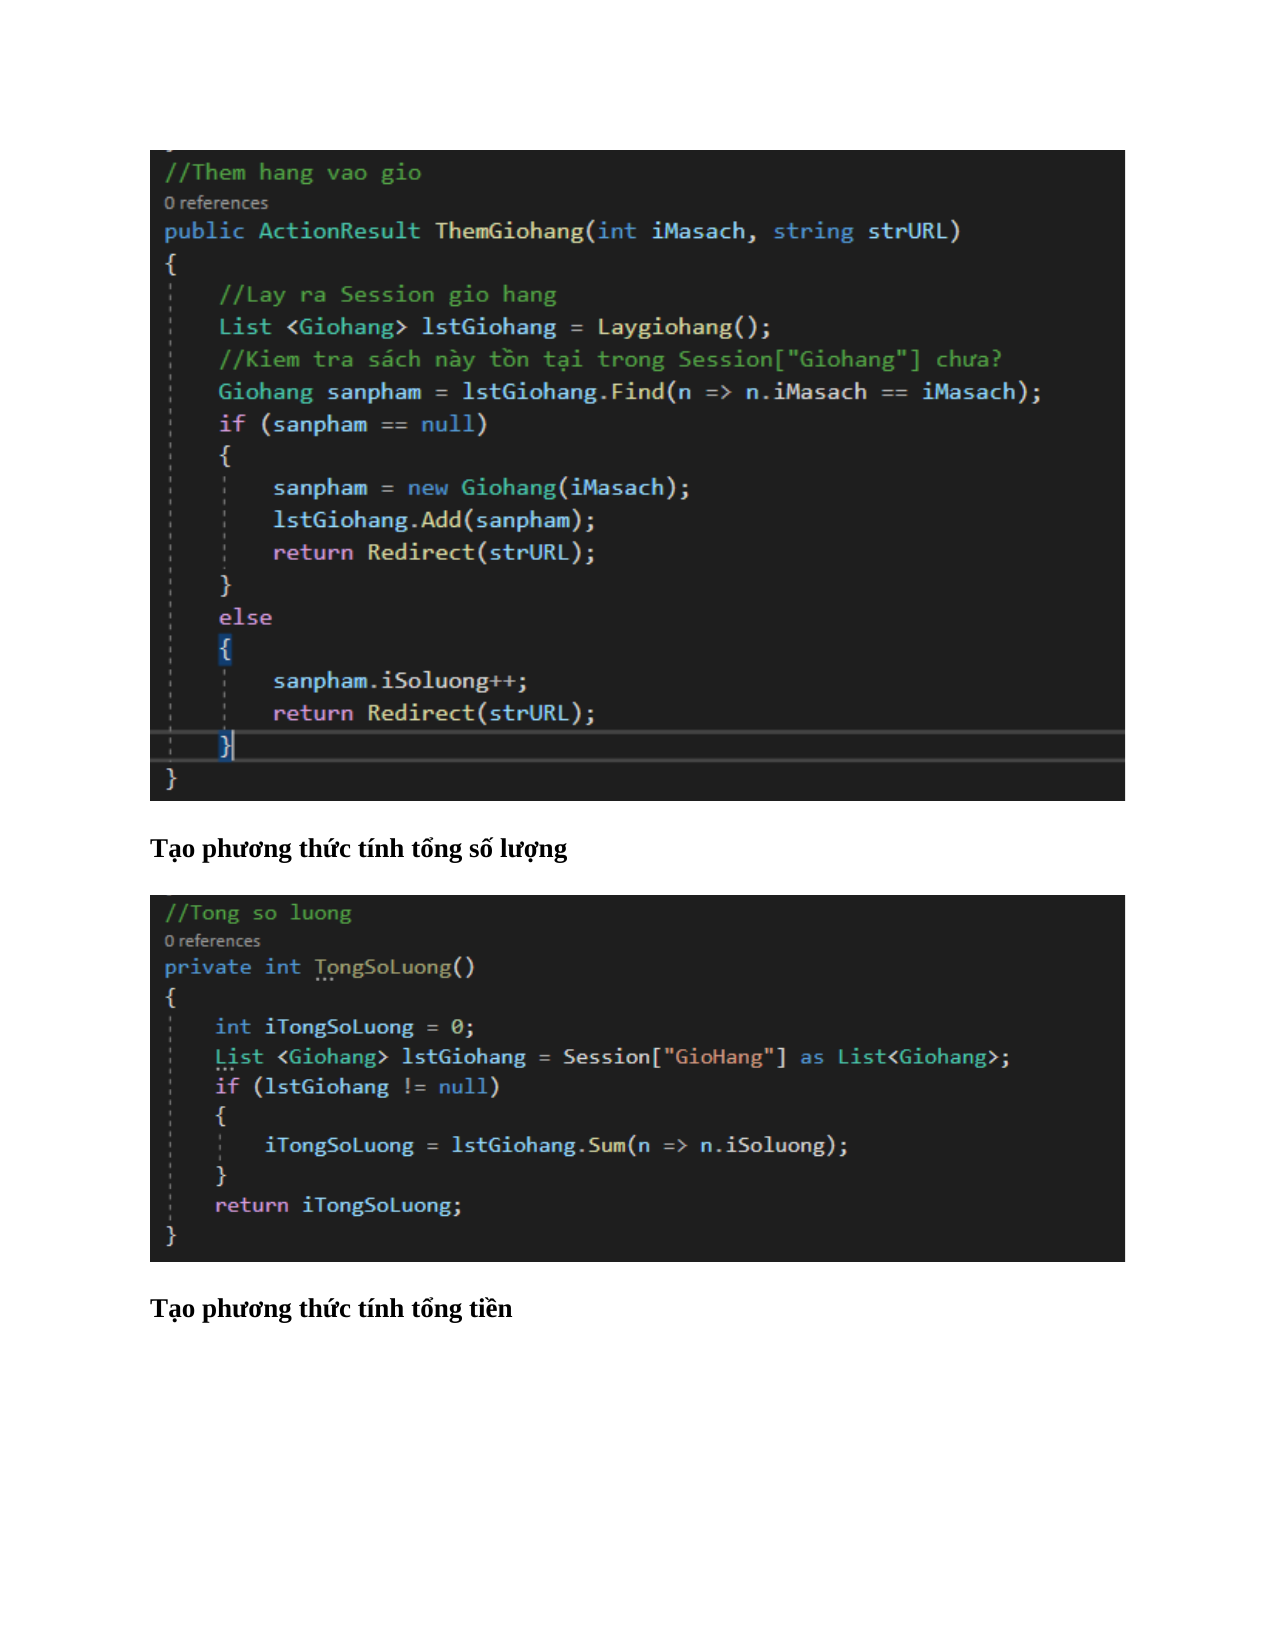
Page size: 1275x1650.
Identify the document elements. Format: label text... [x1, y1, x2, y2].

text Tạo phương thức tính tổng tiền [150, 1292, 1125, 1323]
picture [150, 150, 1125, 801]
picture [150, 895, 1125, 1262]
text Tạo phương thức tính tổng số lượng [150, 832, 1125, 863]
